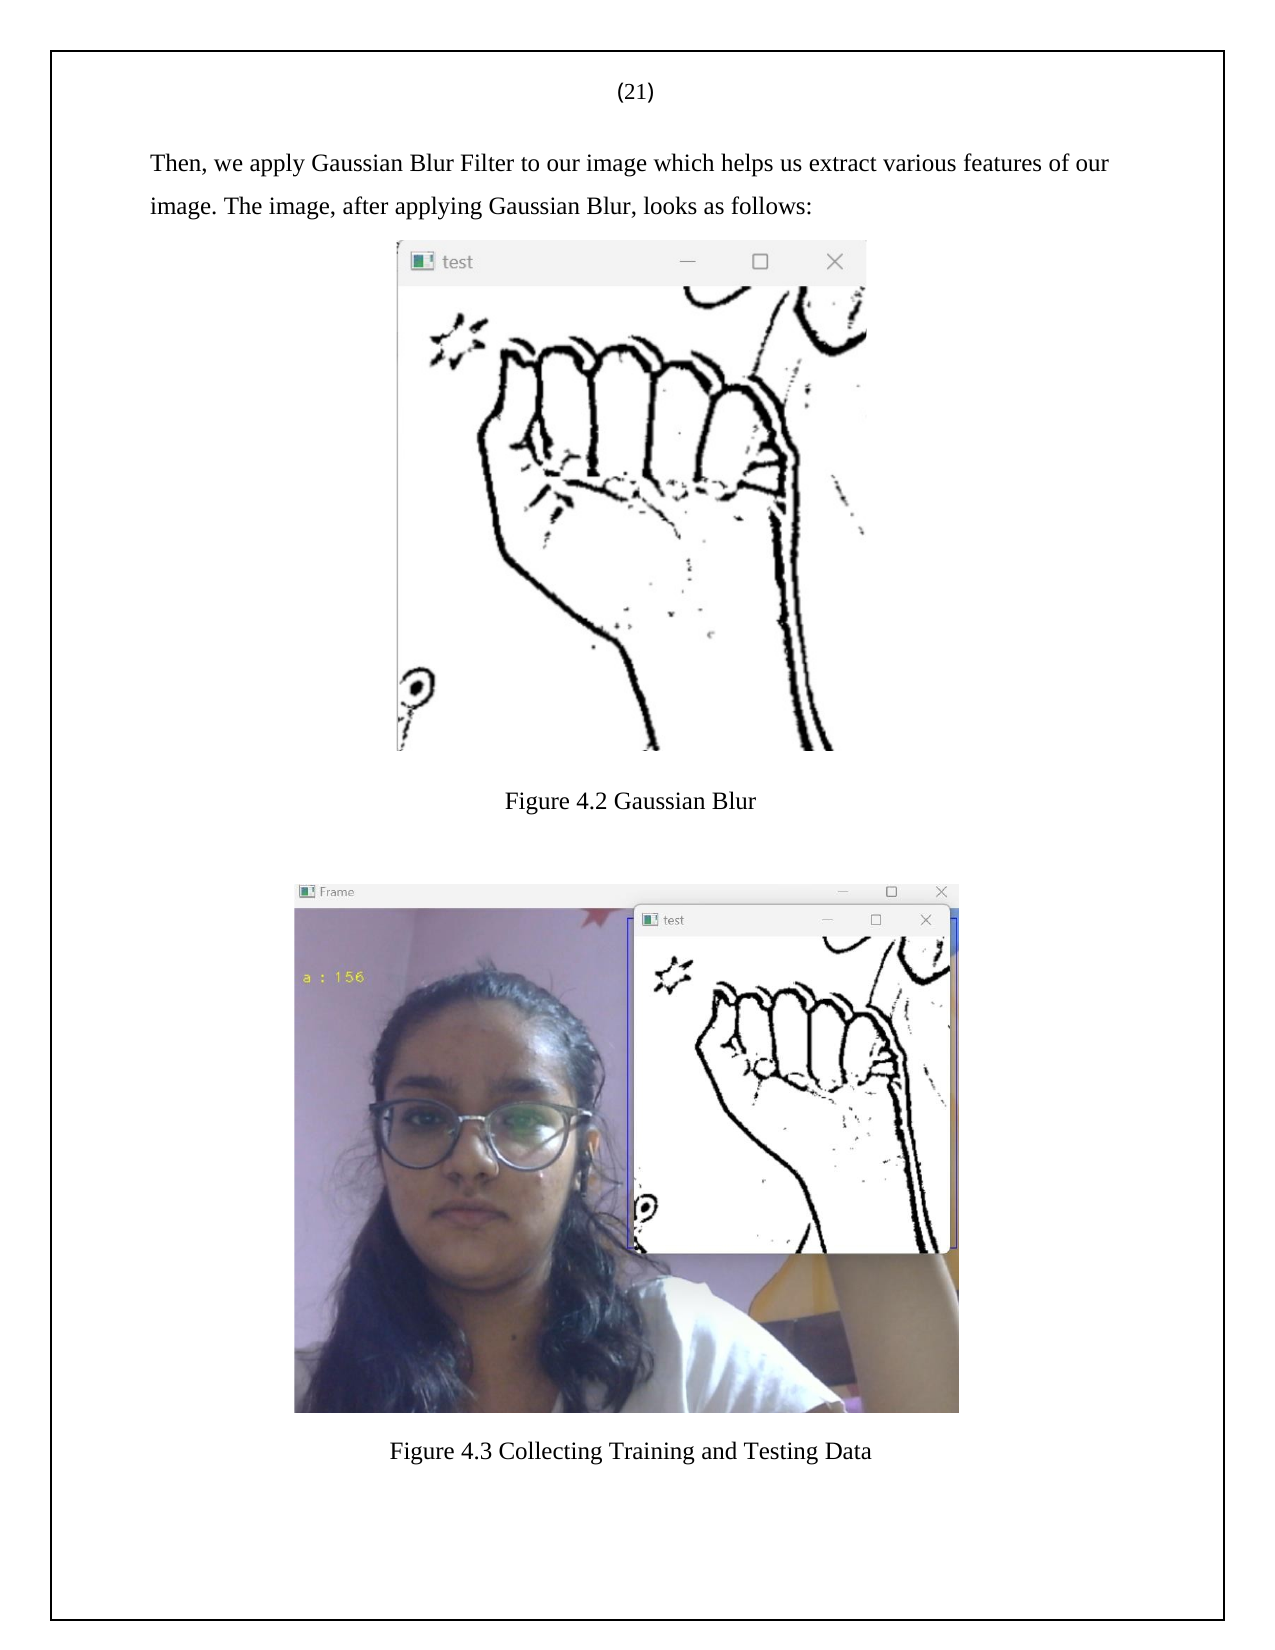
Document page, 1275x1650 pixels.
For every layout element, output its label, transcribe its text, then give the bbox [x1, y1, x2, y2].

picture [396, 240, 867, 751]
picture [294, 884, 959, 1413]
text Then, we apply Gaussian Blur Filter to our image which helps us extract various features of our image. The image, after applying Gaussian Blur, looks as follows: [150, 148, 1110, 220]
